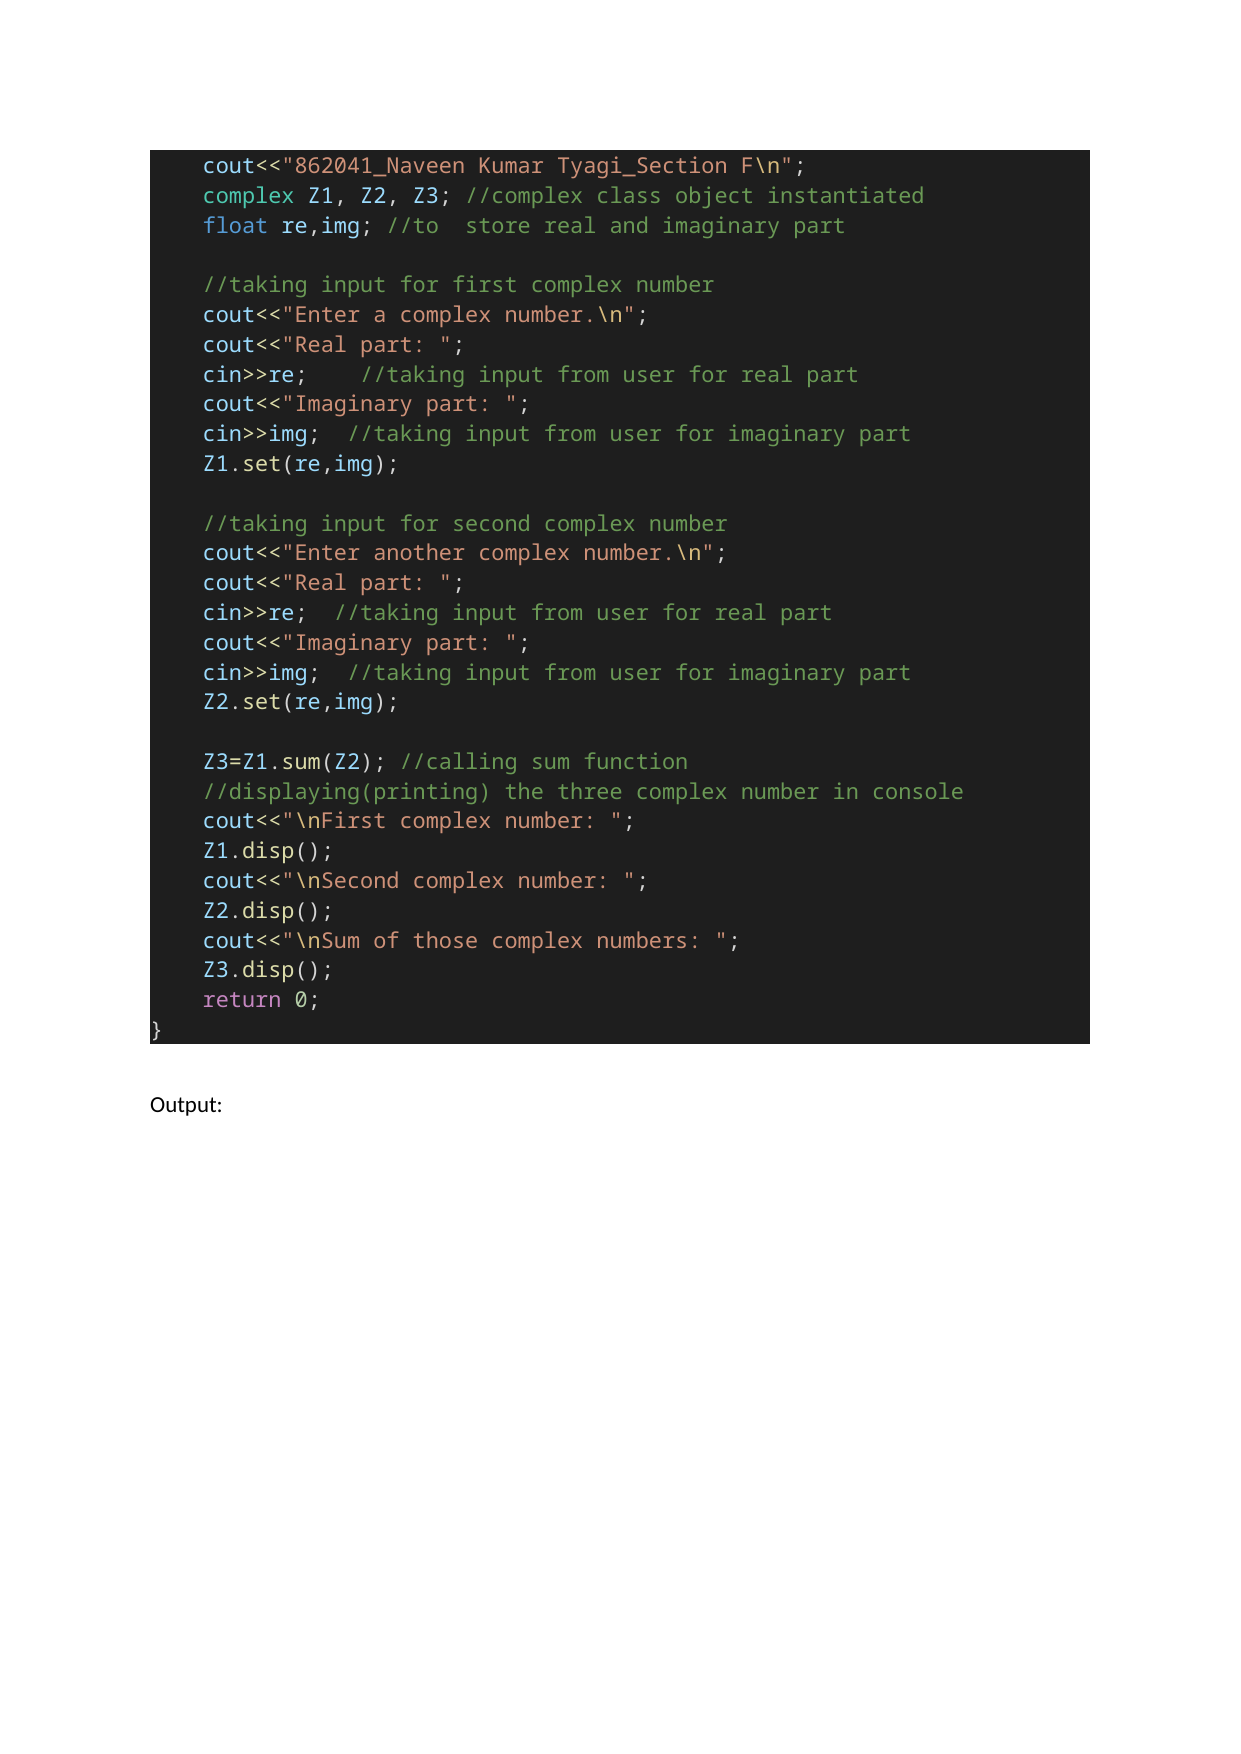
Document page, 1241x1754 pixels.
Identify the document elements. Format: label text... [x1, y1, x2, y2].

text cin>>img; //taking input from user for imaginary part [150, 656, 1090, 686]
text Z2.disp(); [150, 895, 1090, 924]
text cout<<"Real part: "; [150, 329, 1090, 358]
text Z1.set(re,img); [150, 448, 1090, 478]
text } [150, 1014, 1090, 1044]
text cout<<"Enter a complex number.\n"; [150, 299, 1090, 329]
text cout<<"Imaginary part: "; [150, 627, 1090, 656]
text cout<<"\nSum of those complex numbers: "; [150, 924, 1090, 954]
text //taking input for first complex number [150, 269, 1090, 299]
text Output: [150, 1091, 1090, 1119]
text cout<<"862041_Naveen Kumar Tyagi_Section F\n"; [150, 150, 1090, 180]
text cin>>re; //taking input from user for real part [150, 358, 1090, 388]
text //displaying(printing) the three complex number in console [150, 776, 1090, 805]
text cout<<"\nSecond complex number: "; [150, 865, 1090, 895]
text //taking input for second complex number [150, 507, 1090, 537]
text cout<<"Real part: "; [150, 567, 1090, 597]
text Z1.disp(); [150, 835, 1090, 865]
text cout<<"\nFirst complex number: "; [150, 805, 1090, 835]
text float re,img; //to store real and imaginary part [150, 209, 1090, 239]
text Z2.set(re,img); [150, 686, 1090, 716]
text Z3.disp(); [150, 954, 1090, 984]
text cout<<"Imaginary part: "; [150, 388, 1090, 418]
text cin>>img; //taking input from user for imaginary part [150, 418, 1090, 448]
text cout<<"Enter another complex number.\n"; [150, 537, 1090, 567]
text cin>>re; //taking input from user for real part [150, 597, 1090, 627]
text complex Z1, Z2, Z3; //complex class object instantiated [150, 180, 1090, 209]
text Z3=Z1.sum(Z2); //calling sum function [150, 746, 1090, 776]
text return 0; [150, 984, 1090, 1014]
